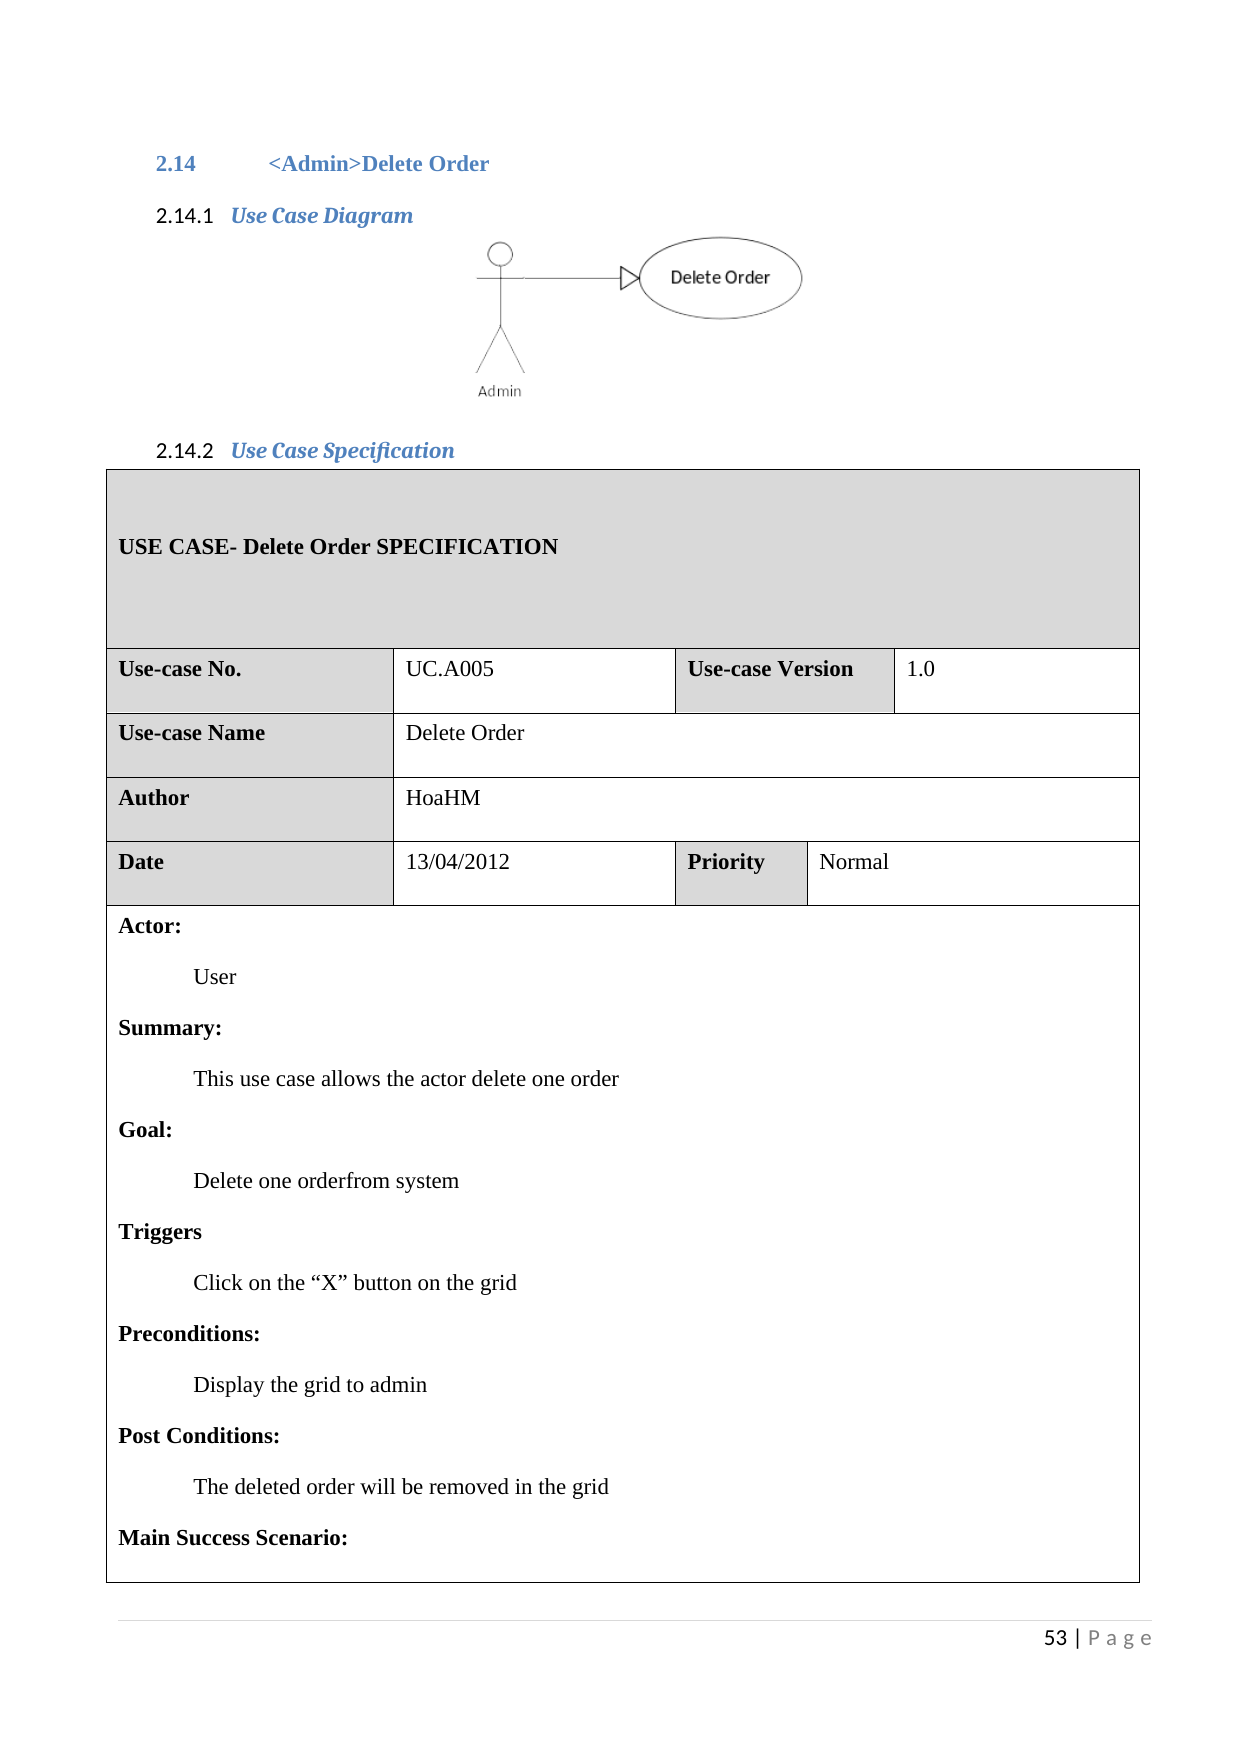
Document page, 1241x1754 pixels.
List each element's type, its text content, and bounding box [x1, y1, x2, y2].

table_cell 1.0 [895, 649, 1139, 712]
table_cell Author [107, 778, 393, 841]
table_cell Priority [676, 842, 807, 905]
table_cell Normal [808, 842, 1139, 905]
table_header USE CASE- Delete Order SPECIFICATION [107, 470, 1139, 648]
table_cell HoaHM [394, 778, 1139, 841]
table_cell 13/04/2012 [394, 842, 675, 905]
table_cell Use-case Name [107, 714, 393, 777]
table_cell Delete Order [394, 714, 1139, 777]
subtitle <Admin>Delete Order [156, 150, 1152, 176]
table_cell Use-case Version [676, 649, 894, 712]
table_cell Date [107, 842, 393, 905]
table_cell Use-case No. [107, 649, 393, 712]
table_cell UC.A005 [394, 649, 675, 712]
subtitle Use Case Specification [156, 436, 1152, 464]
subtitle Use Case Diagram [156, 201, 1152, 229]
